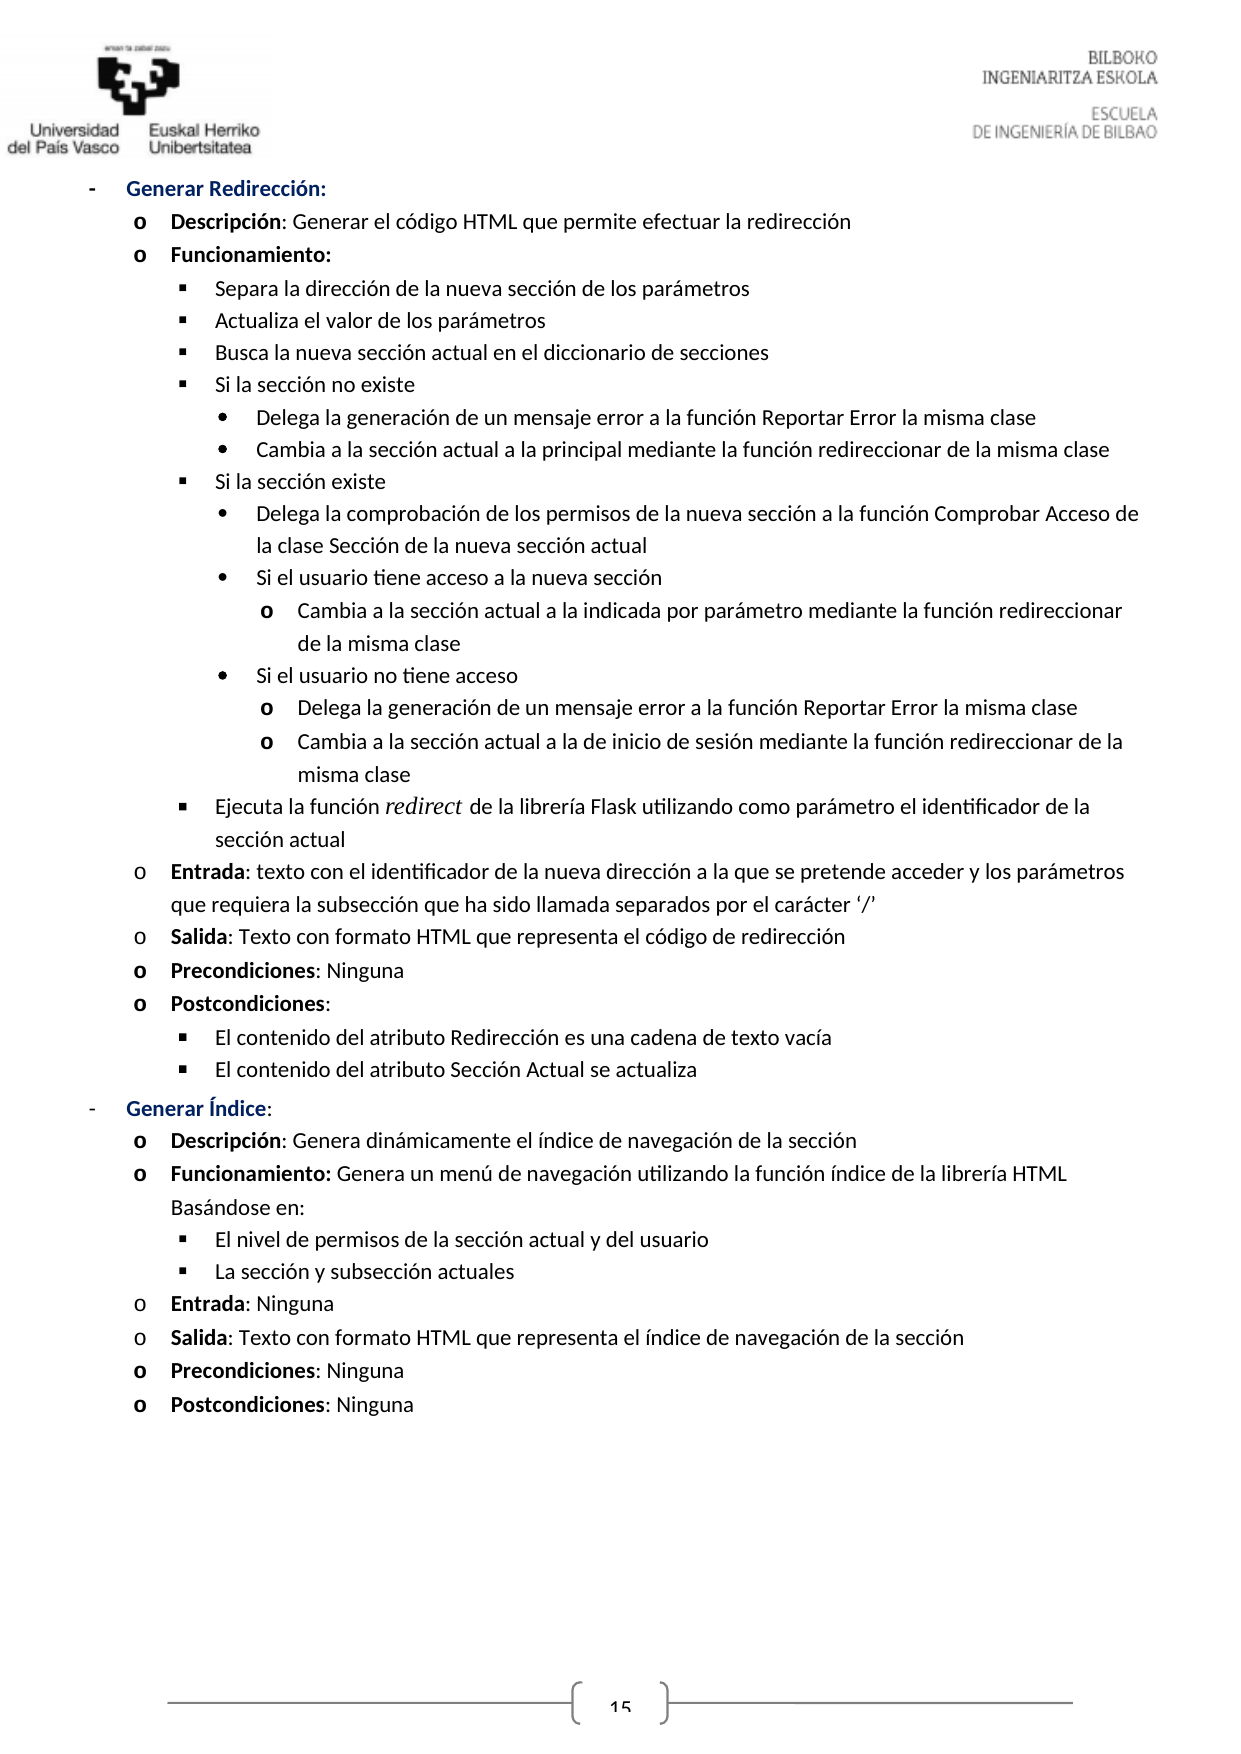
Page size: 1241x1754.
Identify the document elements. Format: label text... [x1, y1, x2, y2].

list El nivel de permisos de la sección actual y del usuario [177, 1225, 1152, 1253]
list El contenido del atributo Sección Actual se actualiza [177, 1055, 1152, 1083]
list Delega la comprobación de los permisos de la nueva sección a la función Comprobar Acceso de la clase Sección de la nueva sección actual [218, 499, 1152, 559]
list Actualiza el valor de los parámetros [177, 306, 1152, 334]
list Precondiciones: Ninguna [133, 956, 1152, 985]
list La sección y subsección actuales [177, 1257, 1152, 1285]
list Descripción: Genera dinámicamente el índice de navegación de la sección [133, 1126, 1152, 1155]
list Delega la generación de un mensaje error a la función Reportar Error la misma clase [218, 403, 1152, 431]
list Si la sección existe [177, 467, 1152, 495]
list Salida: Texto con formato HTML que representa el índice de navegación de la sección [133, 1323, 1152, 1352]
list El contenido del atributo Redirección es una cadena de texto vacía [177, 1023, 1152, 1051]
list Postcondiciones: Ninguna [133, 1390, 1152, 1419]
list Si la sección no existe [177, 370, 1152, 398]
list Busca la nueva sección actual en el diccionario de secciones [177, 338, 1152, 366]
list Precondiciones: Ninguna [133, 1357, 1152, 1386]
list Descripción: Generar el código HTML que permite efectuar la redirección [133, 207, 1152, 236]
list Postcondiciones: [133, 989, 1152, 1019]
list Funcionamiento: [133, 240, 1152, 269]
list Cambia a la sección actual a la indicada por parámetro mediante la función redireccionar de la misma clase [260, 596, 1152, 657]
list Delega la generación de un mensaje error a la función Reportar Error la misma clase [260, 693, 1152, 723]
list Cambia a la sección actual a la principal mediante la función redireccionar de la misma clase [218, 435, 1152, 463]
list Entrada: Ninguna [133, 1289, 1152, 1319]
picture [0, 28, 1184, 165]
list Salida: Texto con formato HTML que representa el código de redirección [133, 922, 1152, 952]
list Generar Índice: [89, 1094, 1152, 1122]
list Si el usuario no tiene acceso [218, 661, 1152, 689]
list Cambia a la sección actual a la de inicio de sesión mediante la función redireccionar de la misma clase [260, 727, 1152, 788]
list Basándose en: [171, 1193, 1152, 1221]
list Generar Redirección: [89, 108, 1152, 203]
list Entrada: texto con el identificador de la nueva dirección a la que se pretende acceder y los parámetros que requiera la subsección que ha sido llamada separados por el carácter ‘/’ [133, 857, 1152, 918]
list Separa la dirección de la nueva sección de los parámetros [177, 274, 1152, 302]
list Ejecuta la función de la librería Flask utilizando como parámetro el identificador de la sección actual [177, 792, 1152, 853]
list Funcionamiento: Genera un menú de navegación utilizando la función índice de la librería HTML [133, 1159, 1152, 1188]
list Si el usuario tiene acceso a la nueva sección [218, 563, 1152, 592]
